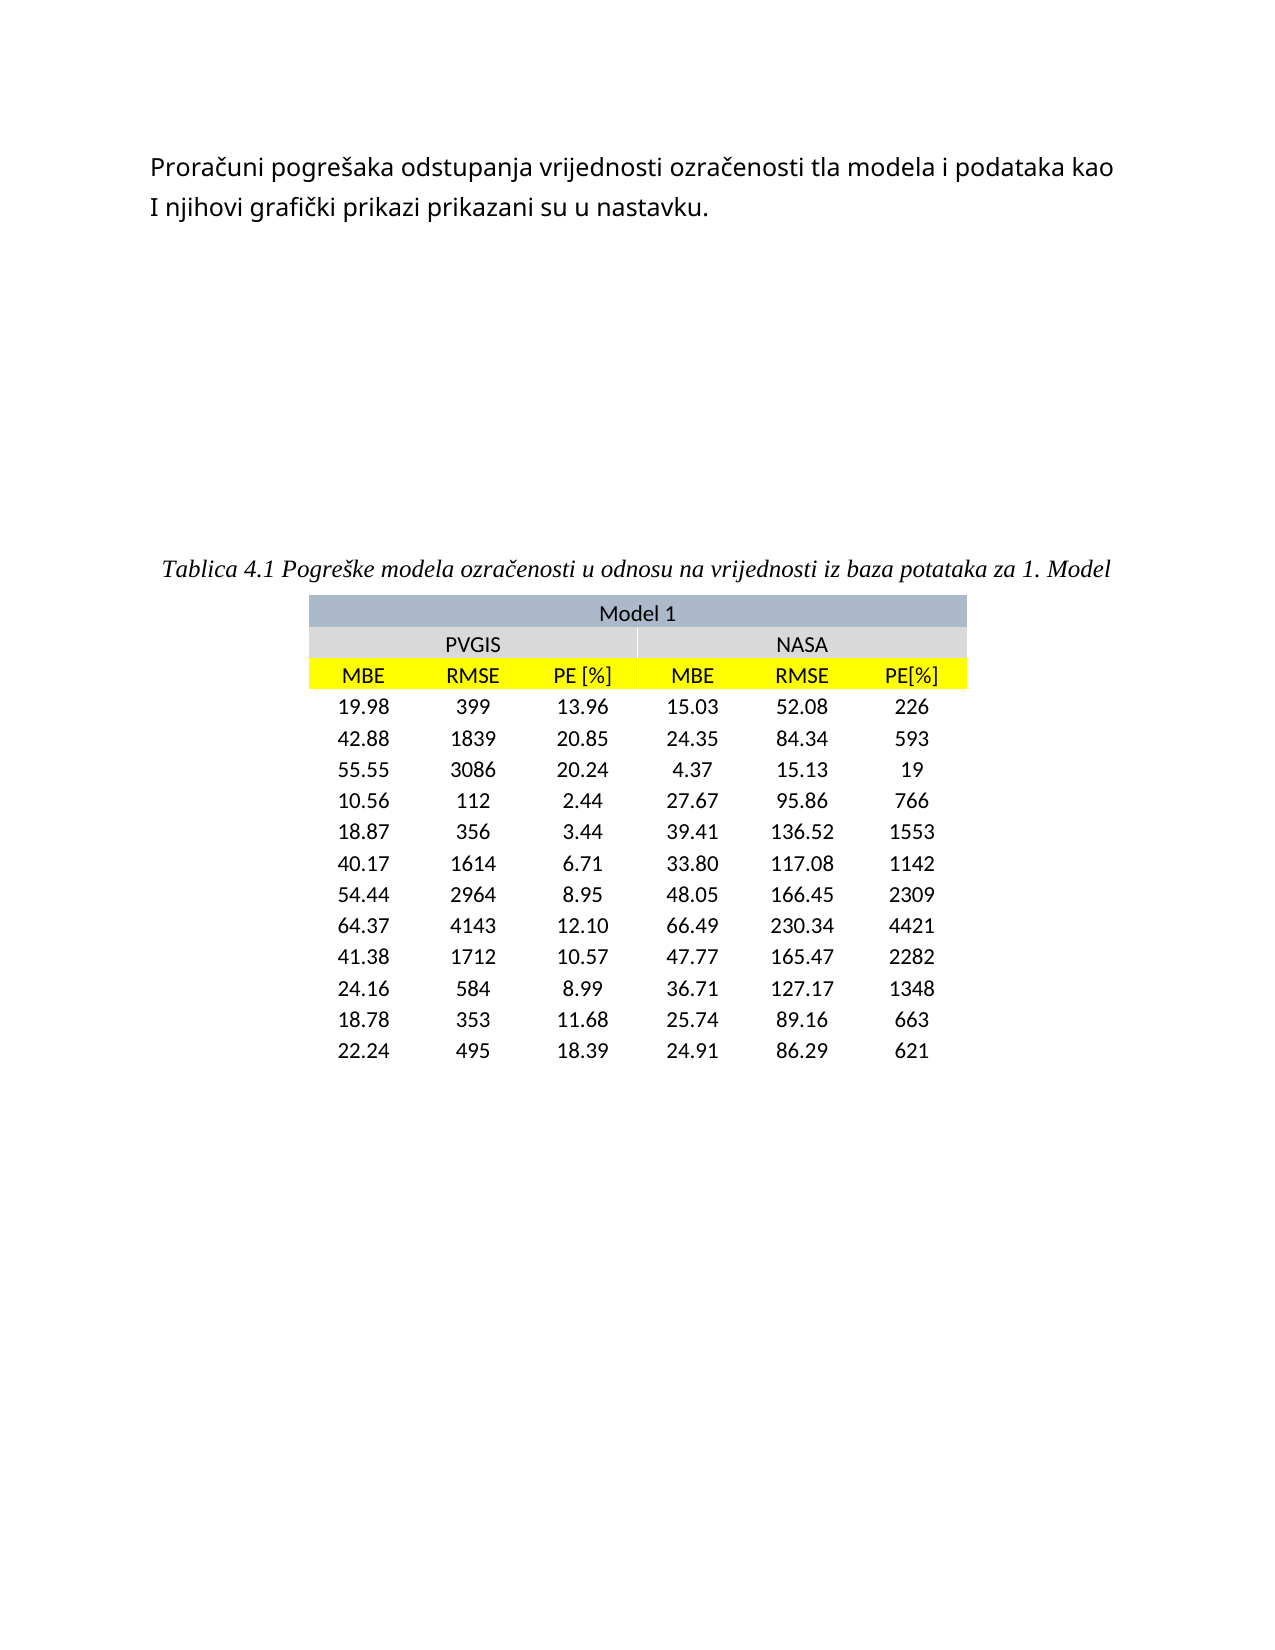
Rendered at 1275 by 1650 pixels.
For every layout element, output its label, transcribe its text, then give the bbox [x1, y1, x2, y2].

table_cell 95.86 [747, 783, 857, 814]
table_cell 1839 [418, 720, 528, 752]
table_cell NASA [638, 627, 967, 658]
table_cell PE [%] [528, 658, 637, 689]
table_cell 1712 [418, 939, 528, 970]
table_cell 41.38 [309, 939, 418, 970]
table_cell 10.56 [309, 783, 418, 814]
table_cell 1614 [418, 845, 528, 877]
table_cell 10.57 [528, 939, 637, 970]
table_cell 2309 [857, 877, 967, 908]
table_cell 12.10 [528, 908, 637, 939]
table_cell 13.96 [528, 689, 637, 720]
table_cell 1348 [857, 970, 967, 1002]
table_cell 112 [418, 783, 528, 814]
table_cell 4421 [857, 908, 967, 939]
table_cell 86.29 [747, 1033, 857, 1064]
table_cell 356 [418, 814, 528, 845]
table_cell 24.35 [638, 720, 747, 752]
table_cell RMSE [747, 658, 857, 689]
table_cell 226 [857, 689, 967, 720]
table_cell 663 [857, 1002, 967, 1033]
table_cell 19 [857, 752, 967, 783]
table_cell 766 [857, 783, 967, 814]
table_cell 25.74 [638, 1002, 747, 1033]
table_cell 66.49 [638, 908, 747, 939]
table_cell RMSE [418, 658, 528, 689]
table_cell 24.16 [309, 970, 418, 1002]
table_cell 22.24 [309, 1033, 418, 1064]
table_cell 166.45 [747, 877, 857, 908]
table_cell 52.08 [747, 689, 857, 720]
table_cell 495 [418, 1033, 528, 1064]
table_cell 40.17 [309, 845, 418, 877]
table_cell 3.44 [528, 814, 637, 845]
table_cell 1142 [857, 845, 967, 877]
table_cell 165.47 [747, 939, 857, 970]
table_cell 15.13 [747, 752, 857, 783]
table_cell 127.17 [747, 970, 857, 1002]
table_cell 117.08 [747, 845, 857, 877]
table_cell 621 [857, 1033, 967, 1064]
table_cell MBE [638, 658, 747, 689]
table_cell 89.16 [747, 1002, 857, 1033]
table_cell MBE [309, 658, 418, 689]
table_cell 47.77 [638, 939, 747, 970]
table_cell 19.98 [309, 689, 418, 720]
table_cell 4143 [418, 908, 528, 939]
table_cell 18.78 [309, 1002, 418, 1033]
table_cell 42.88 [309, 720, 418, 752]
table_cell 593 [857, 720, 967, 752]
table_cell PE[%] [857, 658, 967, 689]
text Tablica 4.1 Pogreške modela ozračenosti u odnosu na vrijednosti iz baza potataka za 1. Model [150, 554, 1125, 583]
table_cell 20.24 [528, 752, 637, 783]
table_cell 54.44 [309, 877, 418, 908]
table_cell 2964 [418, 877, 528, 908]
table_cell 15.03 [638, 689, 747, 720]
table_cell 6.71 [528, 845, 637, 877]
table_cell 33.80 [638, 845, 747, 877]
table_cell 2.44 [528, 783, 637, 814]
table_cell 84.34 [747, 720, 857, 752]
table_cell 3086 [418, 752, 528, 783]
table_cell 18.87 [309, 814, 418, 845]
table_cell 584 [418, 970, 528, 1002]
table_cell 8.99 [528, 970, 637, 1002]
table_cell 230.34 [747, 908, 857, 939]
table_cell 2282 [857, 939, 967, 970]
table_cell 27.67 [638, 783, 747, 814]
table_header Model 1 [309, 595, 967, 627]
table_cell 8.95 [528, 877, 637, 908]
table_cell 18.39 [528, 1033, 637, 1064]
table_cell 353 [418, 1002, 528, 1033]
table_cell 20.85 [528, 720, 637, 752]
table_cell 24.91 [638, 1033, 747, 1064]
table_cell 39.41 [638, 814, 747, 845]
table_cell 11.68 [528, 1002, 637, 1033]
table_cell 136.52 [747, 814, 857, 845]
table_cell 64.37 [309, 908, 418, 939]
text Proračuni pogrešaka odstupanja vrijednosti ozračenosti tla modela i podataka kao I njihovi grafički prikazi prikazani su u nastavku. [150, 150, 1125, 223]
table_cell PVGIS [309, 627, 637, 658]
table_cell 36.71 [638, 970, 747, 1002]
table_cell 4.37 [638, 752, 747, 783]
table_cell 55.55 [309, 752, 418, 783]
table_cell 399 [418, 689, 528, 720]
table_cell 1553 [857, 814, 967, 845]
table_cell 48.05 [638, 877, 747, 908]
